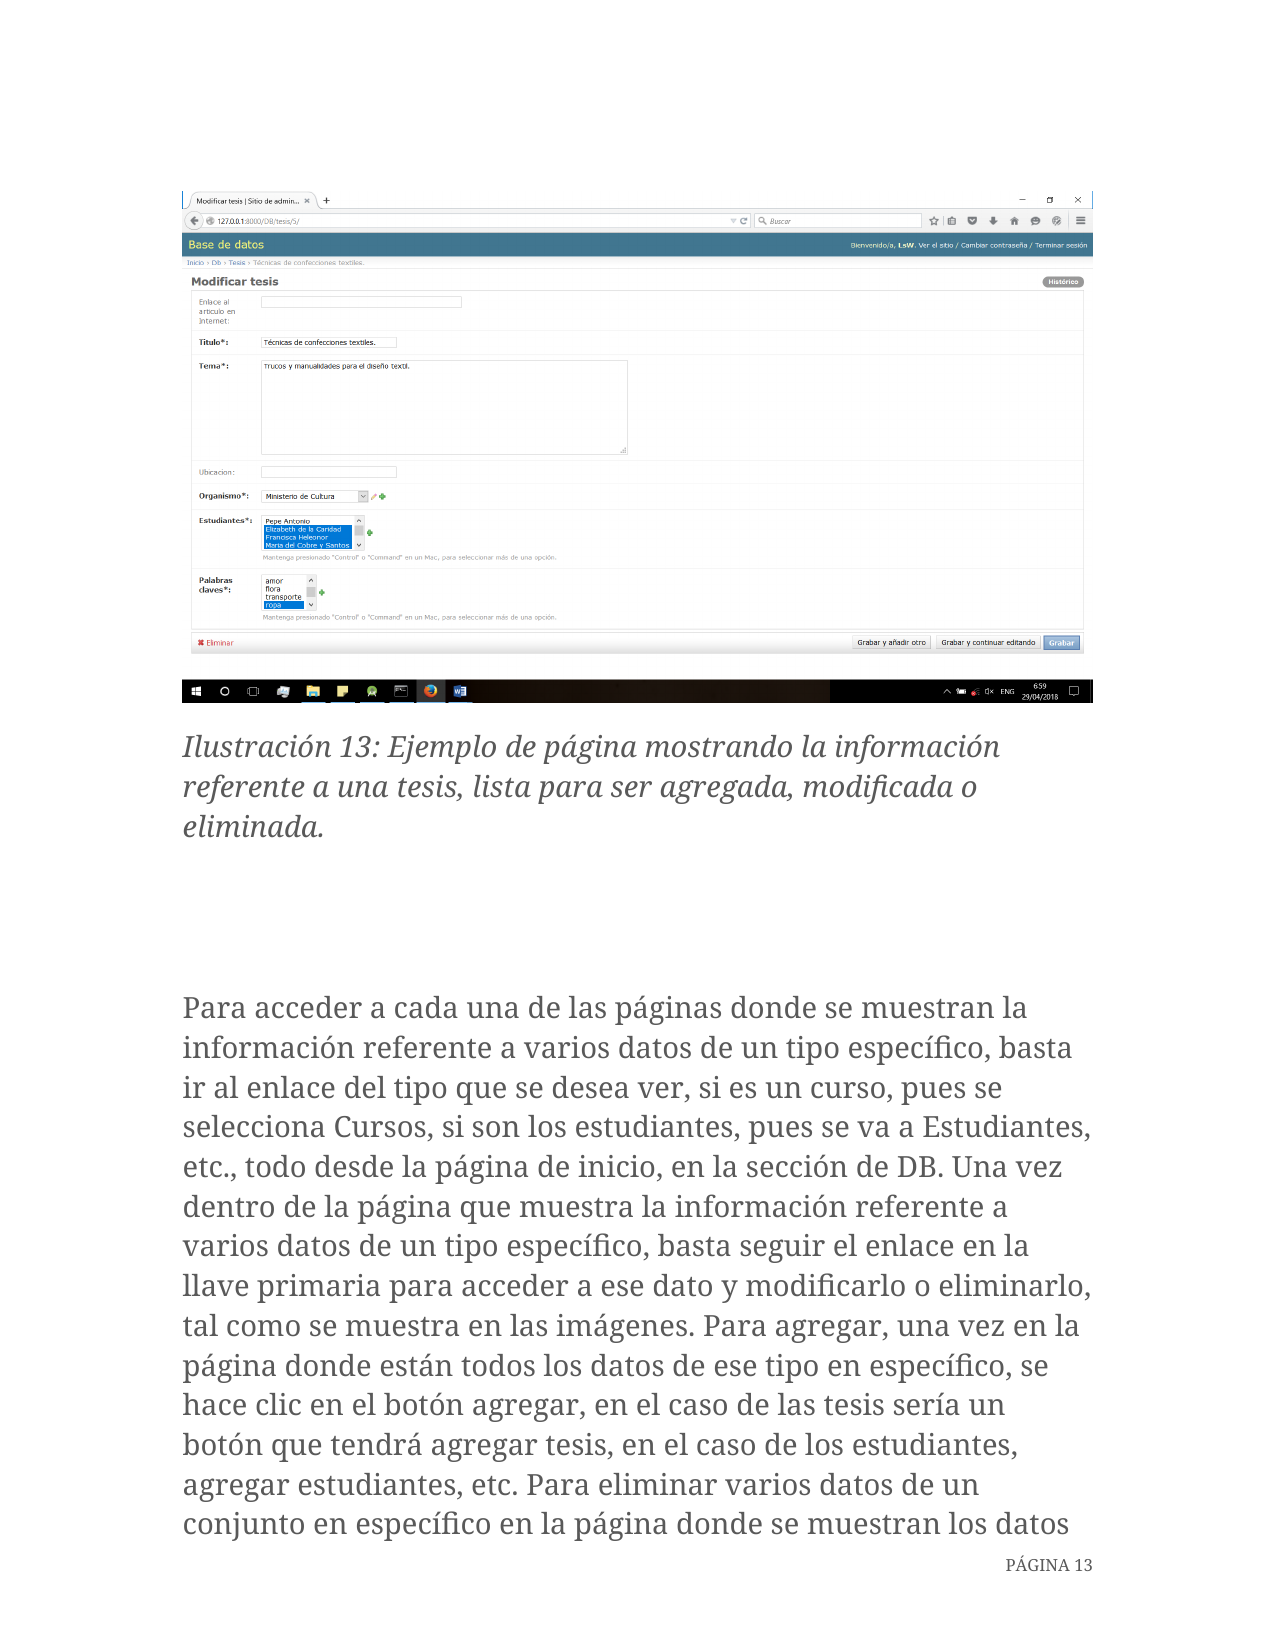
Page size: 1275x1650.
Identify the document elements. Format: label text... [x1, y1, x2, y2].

picture [182, 191, 1093, 703]
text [182, 988, 1093, 1543]
text Ilustración 13: Ejemplo de página mostrando la información referente a una tesis, lista para ser agregada, modificada o eliminada. [182, 727, 1093, 846]
